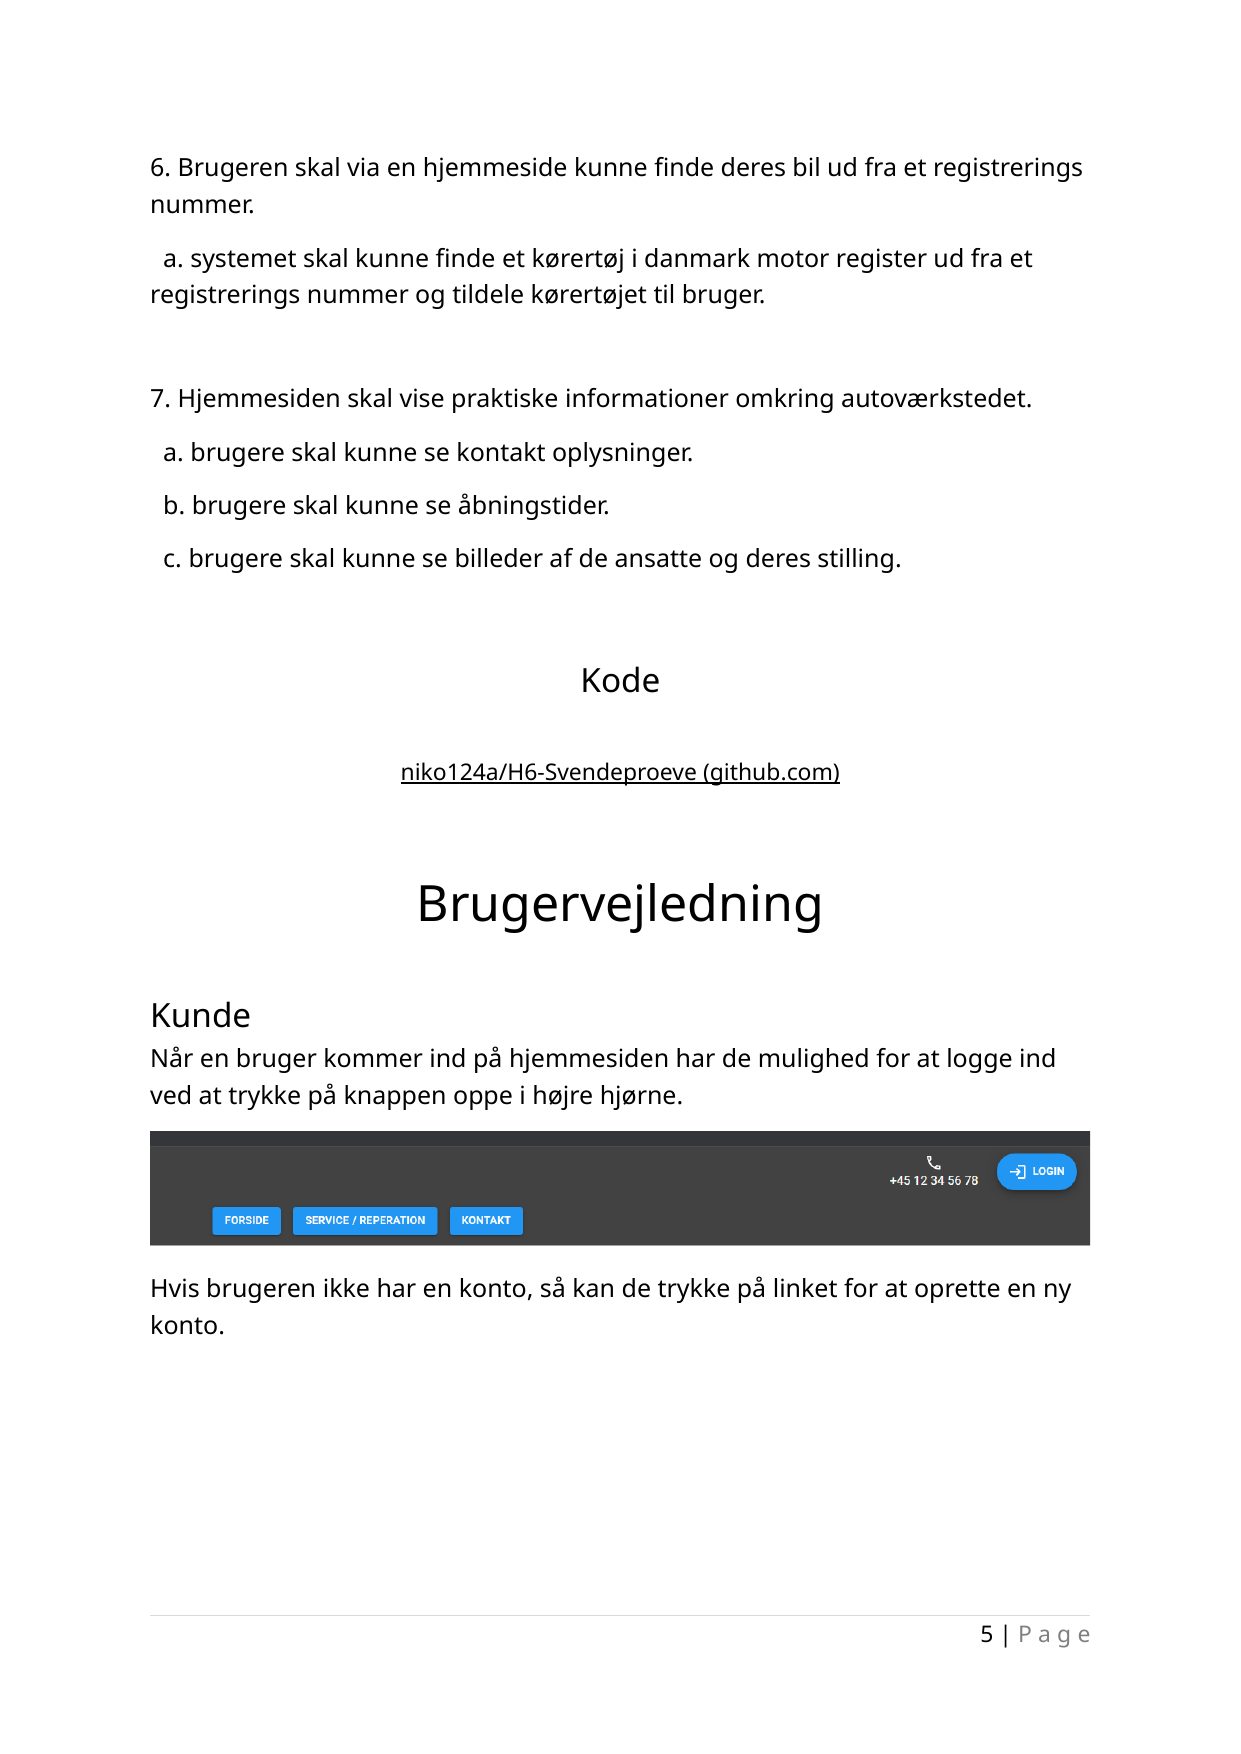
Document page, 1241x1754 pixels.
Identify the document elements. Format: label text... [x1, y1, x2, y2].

text c. brugere skal kunne se billeder af de ansatte og deres stilling. [150, 541, 1090, 575]
subtitle Kunde [150, 992, 1090, 1037]
text 6. Brugeren skal via en hjemmeside kunne finde deres bil ud fra et registrerings nummer. [150, 150, 1090, 221]
text niko124a/H6-Svendeproeve (github.com) [150, 756, 1090, 787]
text Hvis brugeren ikke har en konto, så kan de trykke på linket for at oprette en ny konto. [150, 1271, 1090, 1341]
text a. systemet skal kunne finde et kørertøj i danmark motor register ud fra et registrerings nummer og tildele kørertøjet til bruger. [150, 240, 1090, 311]
subtitle Brugervejledning [150, 868, 1090, 936]
text 7. Hjemmesiden skal vise praktiske informationer omkring autoværkstedet. [150, 381, 1090, 415]
text a. brugere skal kunne se kontakt oplysninger. [150, 434, 1090, 468]
picture [150, 1131, 1091, 1252]
subtitle Kode [150, 656, 1090, 702]
text Når en bruger kommer ind på hjemmesiden har de mulighed for at logge ind ved at trykke på knappen oppe i højre hjørne. [150, 1041, 1090, 1112]
text b. brugere skal kunne se åbningstider. [150, 488, 1090, 522]
